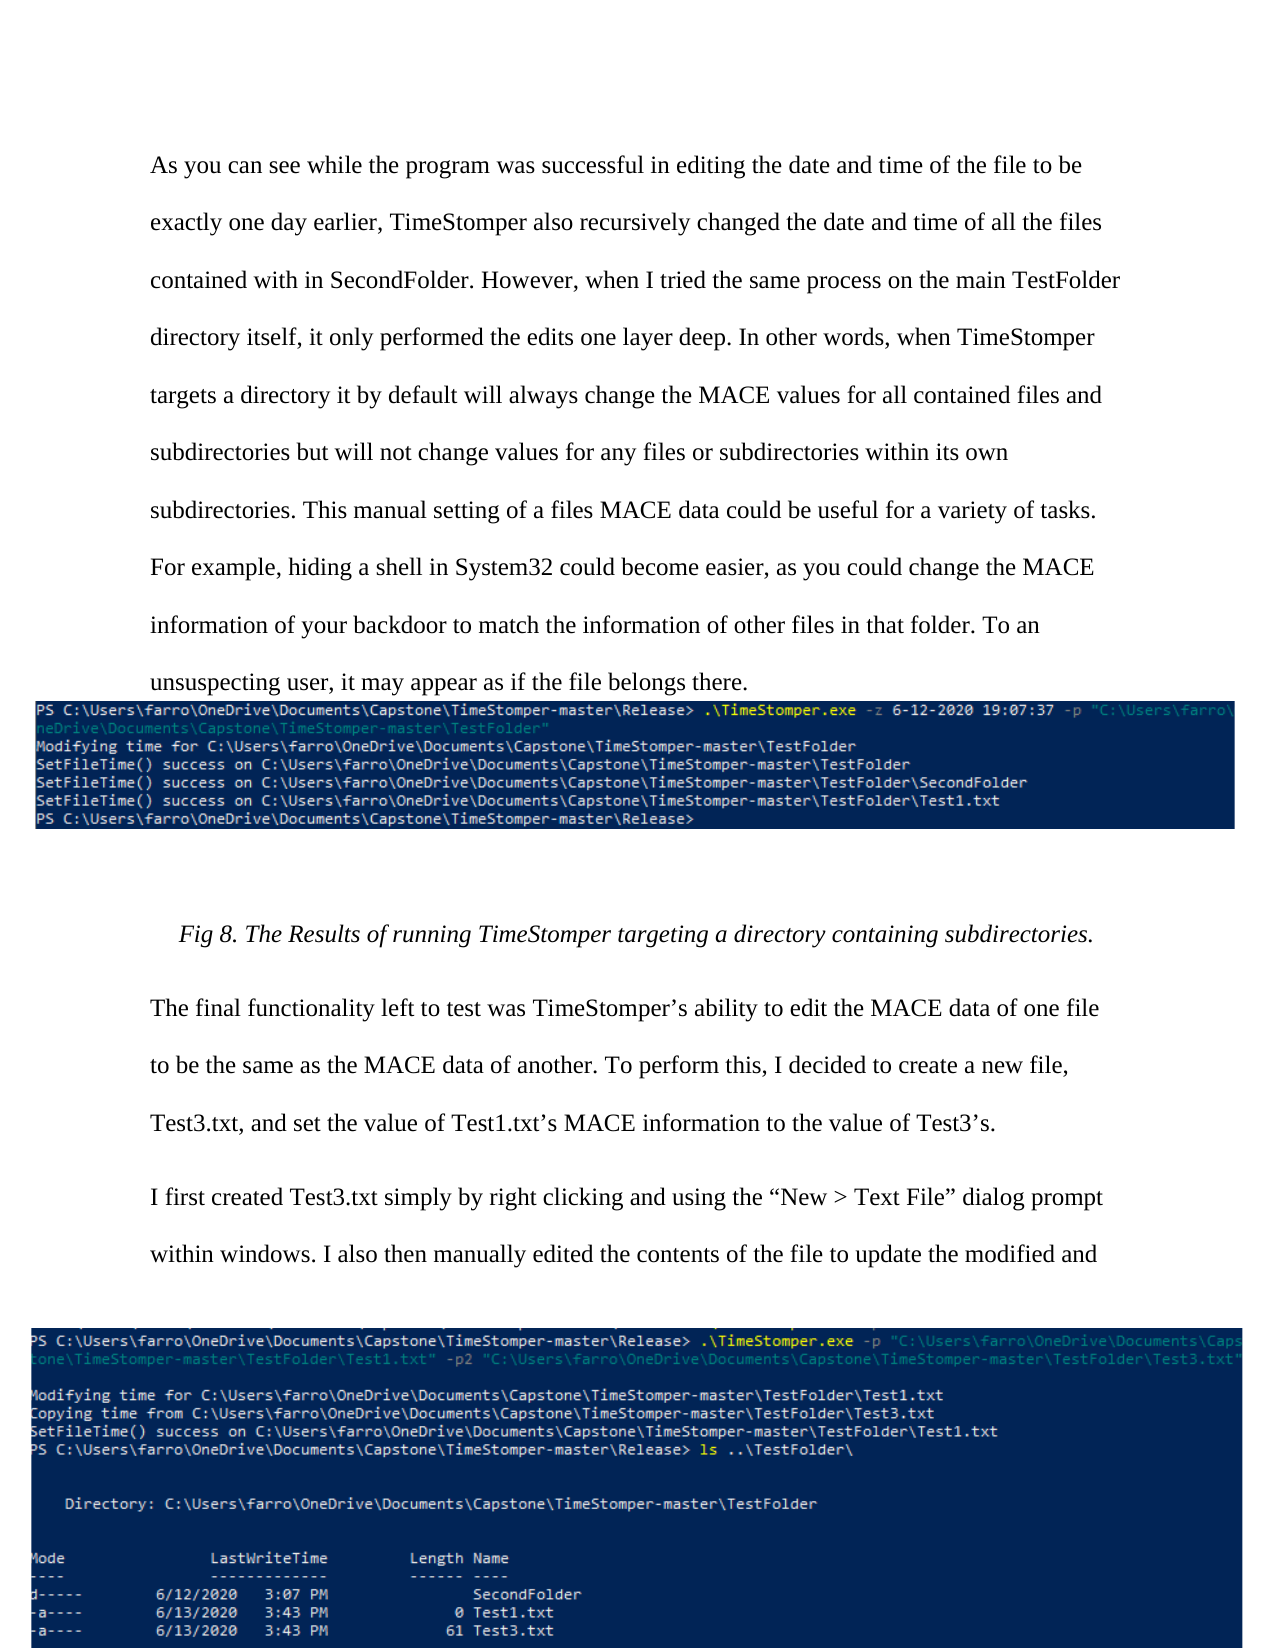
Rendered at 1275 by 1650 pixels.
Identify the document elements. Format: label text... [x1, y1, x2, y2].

text The final functionality left to test was TimeStomper’s ability to edit the MACE data of one file to be the same as the MACE data of another. To perform this, I decided to create a new file, Test3.txt, and set the value of Test1.txt’s MACE information to the value of Test3’s. [150, 993, 1125, 1137]
text As you can see while the program was successful in editing the date and time of the file to be exactly one day earlier, TimeStomper also recursively changed the date and time of all the files contained with in SecondFolder. However, when I tried the same process on the main TestFolder directory itself, it only performed the edits one layer deep. In other words, when TimeStomper targets a directory it by default will always change the MACE values for all contained files and subdirectories but will not change values for any files or subdirectories within its own subdirectories. This manual setting of a files MACE data could be useful for a variety of tasks. For example, hiding a shell in System32 could become easier, as you could change the MACE information of your backdoor to match the information of other files in that folder. To an unsuspecting user, it may appear as if the file belongs there. [150, 150, 1125, 696]
picture [35, 701, 1235, 829]
picture [30, 1328, 1241, 1647]
text Fig 8. The Results of running TimeStomper targeting a directory containing subdirectories. [150, 829, 1125, 947]
